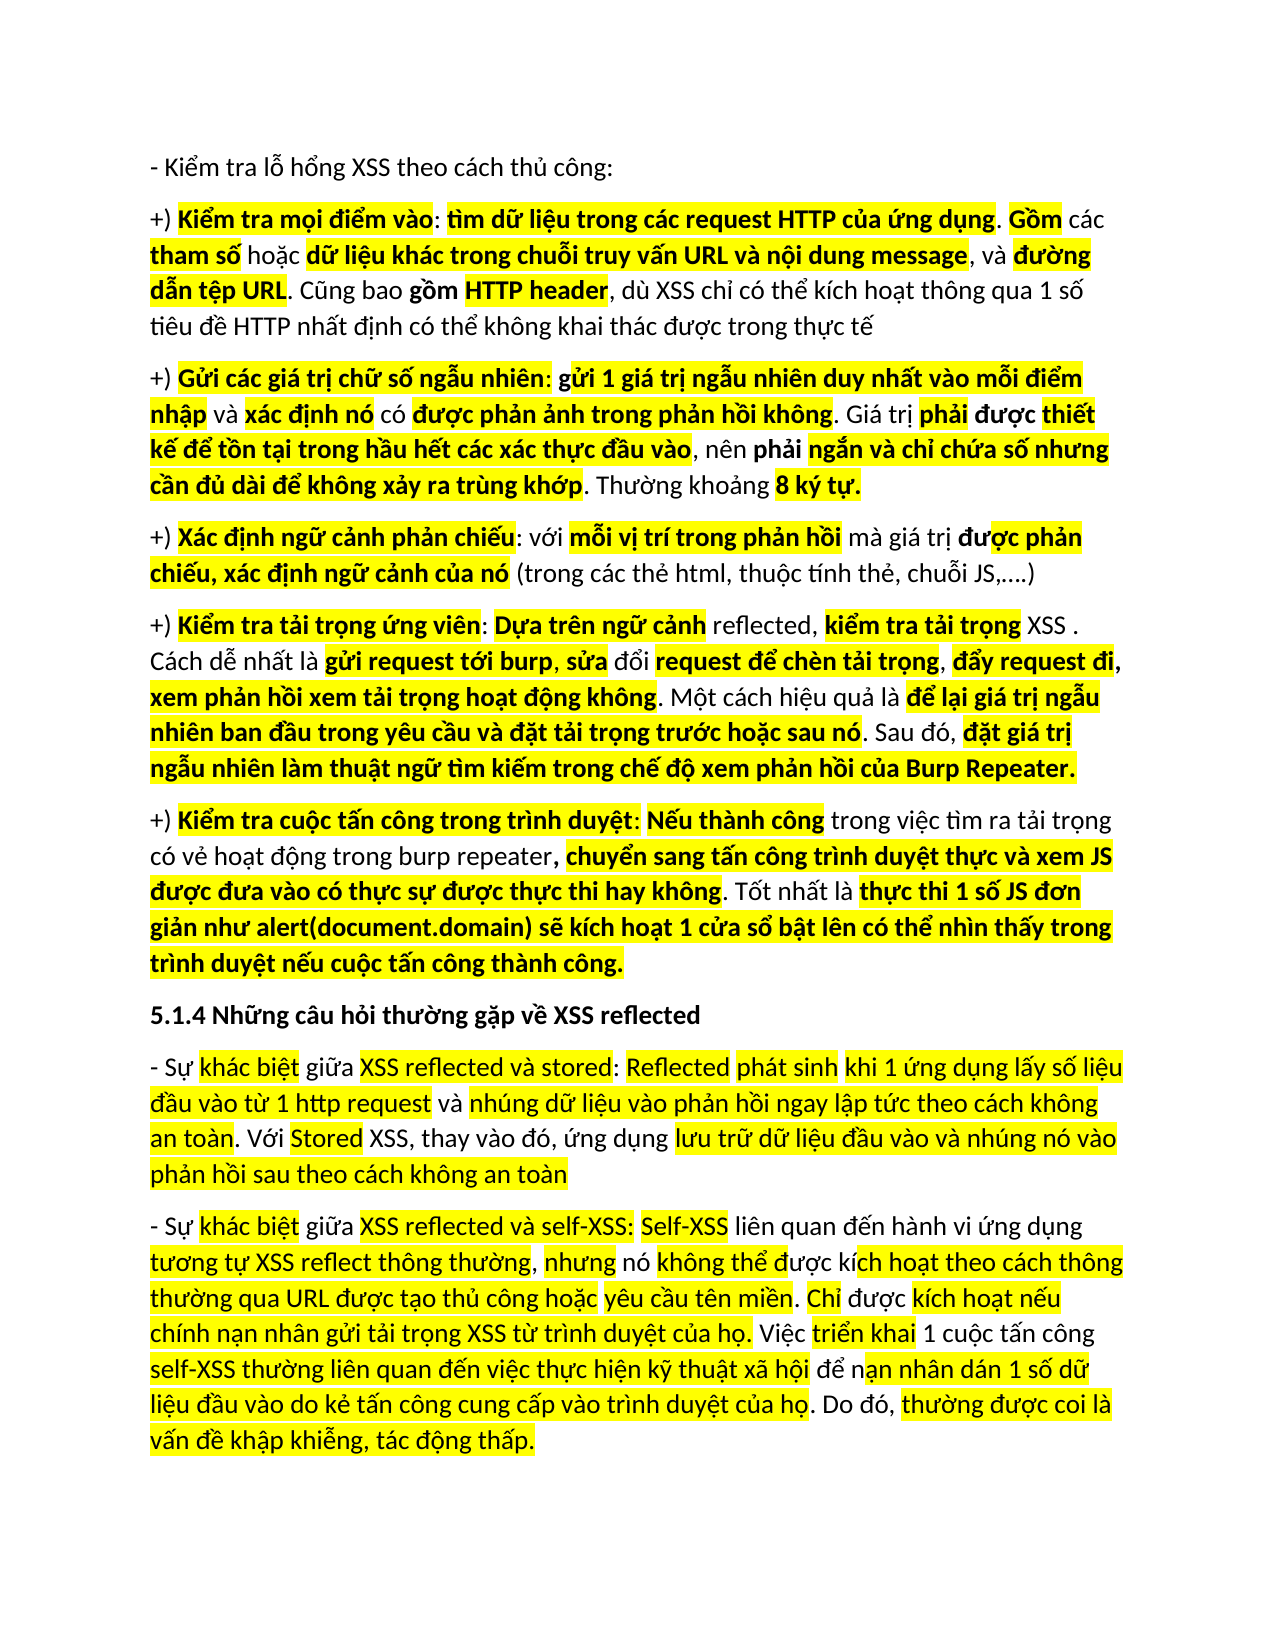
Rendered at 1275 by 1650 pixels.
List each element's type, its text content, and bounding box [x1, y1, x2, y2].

text +) Kiểm tra cuộc tấn công trong trình duyệt: Nếu thành công trong việc tìm ra tải trọng có vẻ hoạt động trong burp repeater, chuyển sang tấn công trình duyệt thực và xem JS được đưa vào có thực sự được thực thi hay không. Tốt nhất là thực thi 1 số JS đơn giản như alert(document.domain) sẽ kích hoạt 1 cửa sổ bật lên có thể nhìn thấy trong trình duyệt nếu cuộc tấn công thành công. [150, 803, 1125, 979]
text 5.1.4 Những câu hỏi thường gặp về XSS reflected [150, 998, 1125, 1031]
text +) Kiểm tra mọi điểm vào: tìm dữ liệu trong các request HTTP của ứng dụng. Gồm các tham số hoặc dữ liệu khác trong chuỗi truy vấn URL và nội dung message, và đường dẫn tệp URL. Cũng bao gồm HTTP header, dù XSS chỉ có thể kích hoạt thông qua 1 số tiêu đề HTTP nhất định có thể không khai thác được trong thực tế [150, 202, 1125, 342]
text +) Gửi các giá trị chữ số ngẫu nhiên: gửi 1 giá trị ngẫu nhiên duy nhất vào mỗi điểm nhập và xác định nó có được phản ảnh trong phản hồi không. Giá trị phải được thiết kế để tồn tại trong hầu hết các xác thực đầu vào, nên phải ngắn và chỉ chứa số nhưng cần đủ dài để không xảy ra trùng khớp. Thường khoảng 8 ký tự. [150, 361, 1125, 501]
text - Kiểm tra lỗ hổng XSS theo cách thủ công: [150, 150, 1125, 183]
text - Sự khác biệt giữa XSS reflected và stored: Reflected phát sinh khi 1 ứng dụng lấy số liệu đầu vào từ 1 http request và nhúng dữ liệu vào phản hồi ngay lập tức theo cách không an toàn. Với Stored XSS, thay vào đó, ứng dụng lưu trữ dữ liệu đầu vào và nhúng nó vào phản hồi sau theo cách không an toàn [150, 1050, 1125, 1190]
text - Sự khác biệt giữa XSS reflected và self-XSS: Self-XSS liên quan đến hành vi ứng dụng tương tự XSS reflect thông thường, nhưng nó không thể được kích hoạt theo cách thông thường qua URL được tạo thủ công hoặc yêu cầu tên miền. Chỉ được kích hoạt nếu chính nạn nhân gửi tải trọng XSS từ trình duyệt của họ. Việc triển khai 1 cuộc tấn công self-XSS thường liên quan đến việc thực hiện kỹ thuật xã hội để nạn nhân dán 1 số dữ liệu đầu vào do kẻ tấn công cung cấp vào trình duyệt của họ. Do đó, thường được coi là vấn đề khập khiễng, tác động thấp. [150, 1209, 1125, 1456]
text +) Kiểm tra tải trọng ứng viên: Dựa trên ngữ cảnh reflected, kiểm tra tải trọng XSS . Cách dễ nhất là gửi request tới burp, sửa đổi request để chèn tải trọng, đẩy request đi, xem phản hồi xem tải trọng hoạt động không. Một cách hiệu quả là để lại giá trị ngẫu nhiên ban đầu trong yêu cầu và đặt tải trọng trước hoặc sau nó. Sau đó, đặt giá trị ngẫu nhiên làm thuật ngữ tìm kiếm trong chế độ xem phản hồi của Burp Repeater. [150, 608, 1125, 784]
text +) Xác định ngữ cảnh phản chiếu: với mỗi vị trí trong phản hồi mà giá trị được phản chiếu, xác định ngữ cảnh của nó (trong các thẻ html, thuộc tính thẻ, chuỗi JS,….) [150, 521, 1125, 589]
